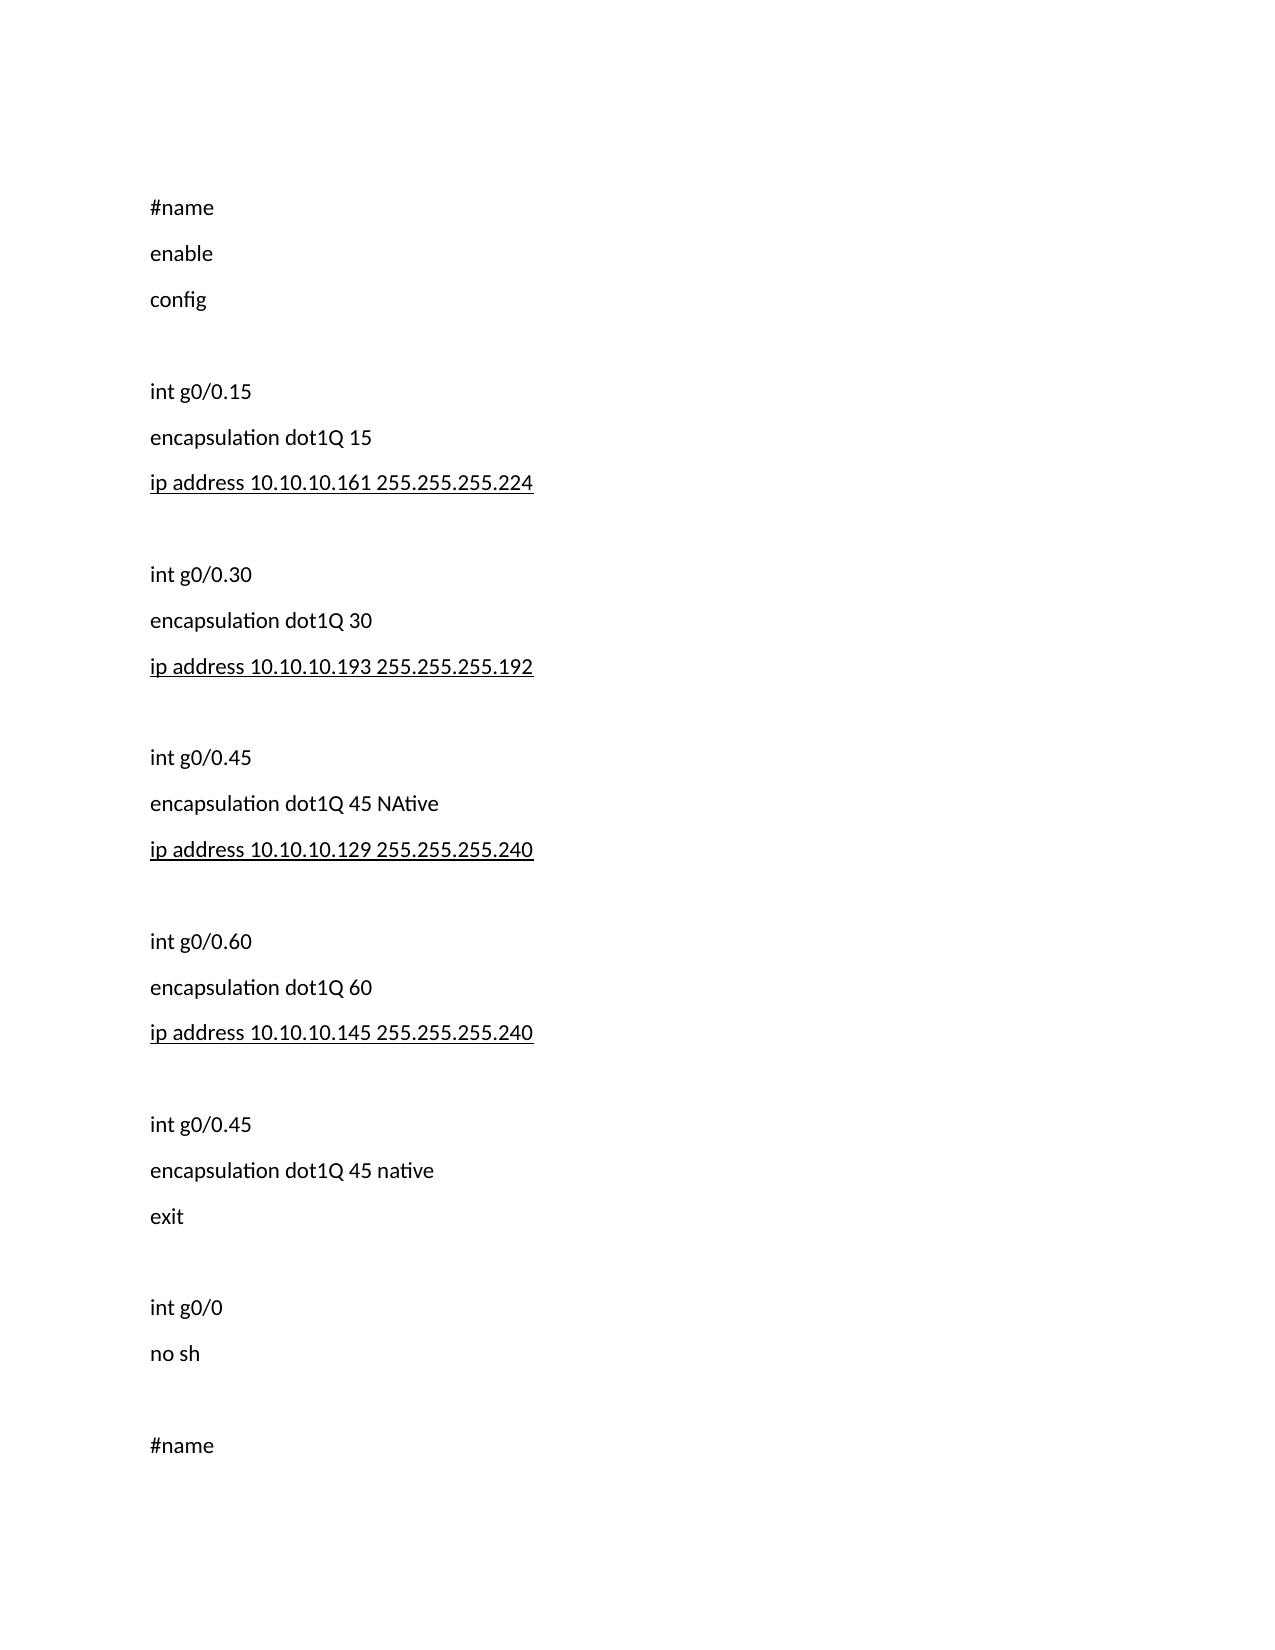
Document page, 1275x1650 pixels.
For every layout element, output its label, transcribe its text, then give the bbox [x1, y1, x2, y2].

text exit [150, 1204, 1125, 1229]
text int g0/0.15 [150, 379, 1125, 404]
text encapsulation dot1Q 30 [150, 608, 1125, 633]
text int g0/0.45 [150, 746, 1125, 771]
text encapsulation dot1Q 45 native [150, 1158, 1125, 1183]
text int g0/0 [150, 1296, 1125, 1321]
text ip address 10.10.10.193 255.255.255.192 [150, 654, 1125, 679]
text #name [150, 196, 1125, 221]
text config [150, 287, 1125, 312]
text encapsulation dot1Q 45 NAtive [150, 792, 1125, 817]
text encapsulation dot1Q 15 [150, 425, 1125, 450]
text #name [150, 1433, 1125, 1458]
text encapsulation dot1Q 60 [150, 975, 1125, 1000]
text int g0/0.30 [150, 562, 1125, 587]
text ip address 10.10.10.129 255.255.255.240 [150, 837, 1125, 862]
text int g0/0.45 [150, 1112, 1125, 1137]
text int g0/0.60 [150, 929, 1125, 954]
text no sh [150, 1342, 1125, 1367]
text enable [150, 242, 1125, 267]
text ip address 10.10.10.161 255.255.255.224 [150, 471, 1125, 496]
text ip address 10.10.10.145 255.255.255.240 [150, 1021, 1125, 1046]
